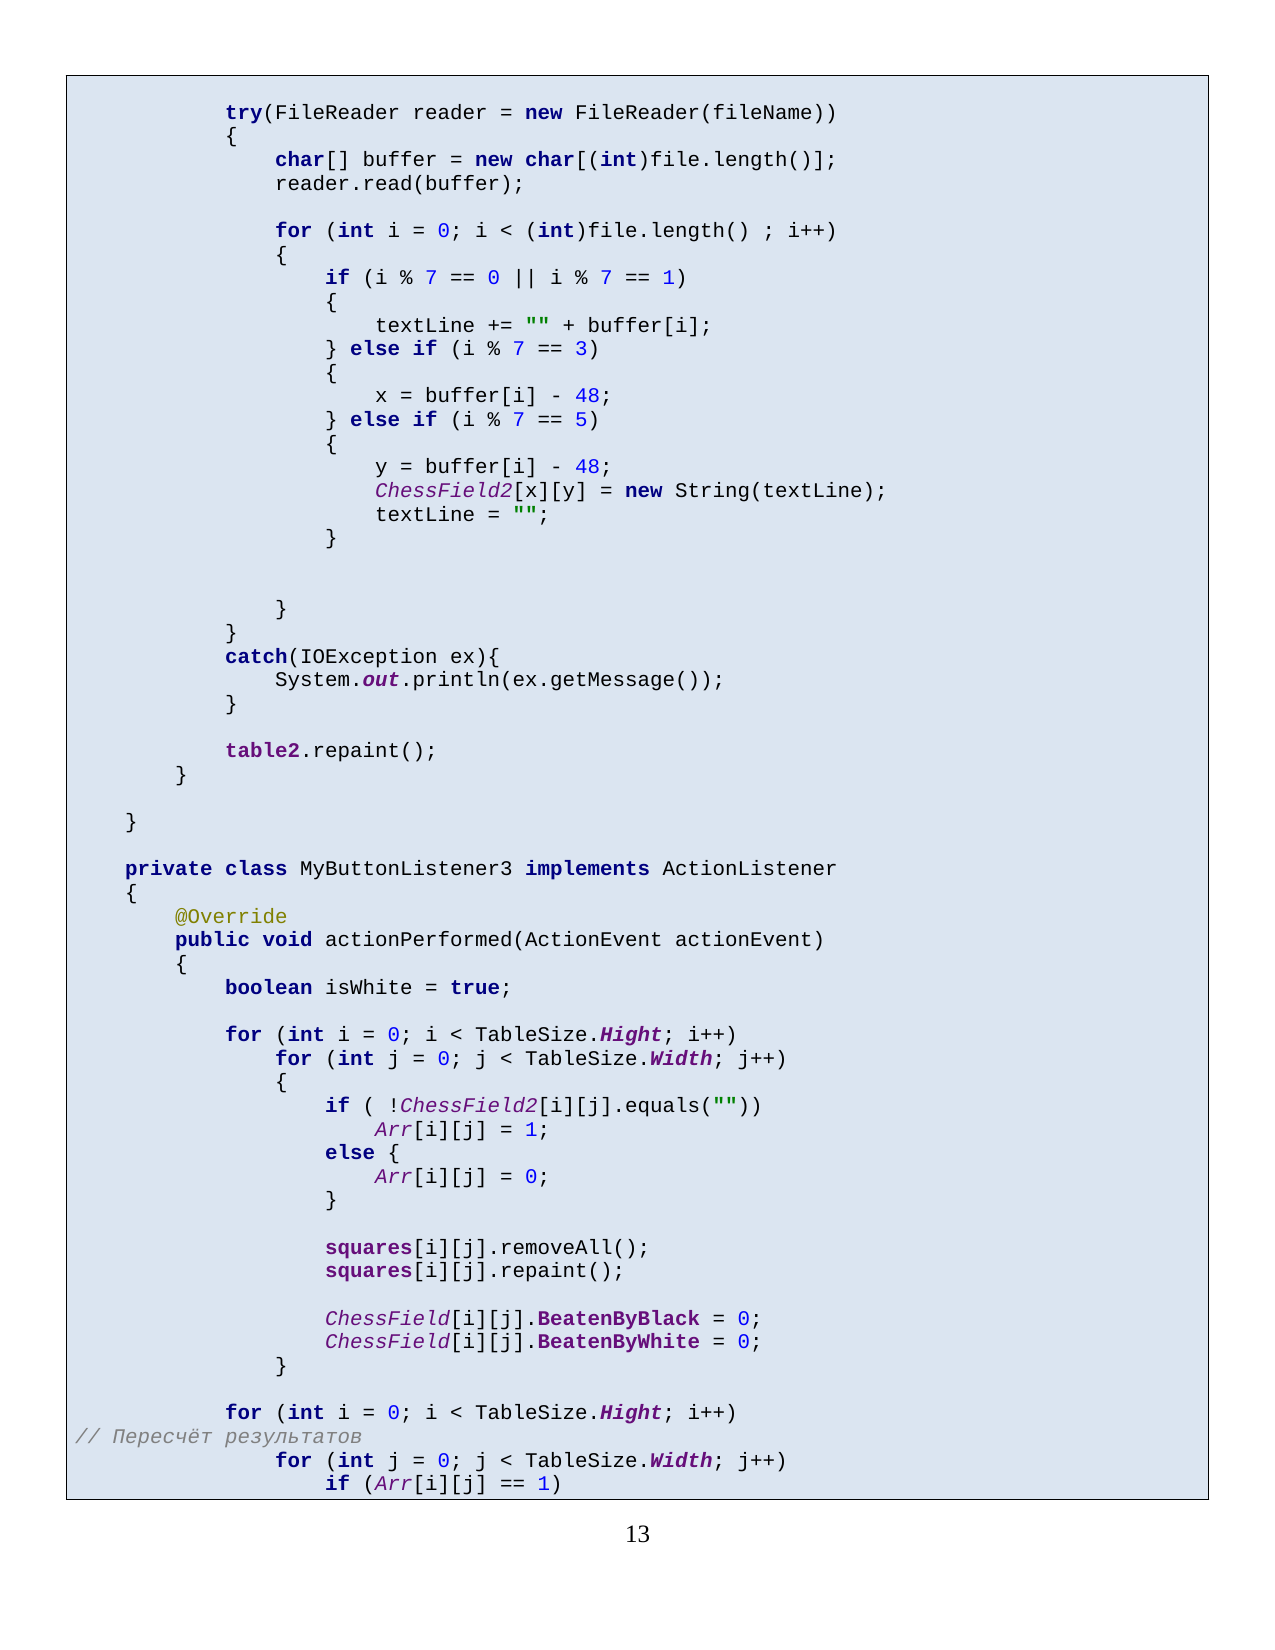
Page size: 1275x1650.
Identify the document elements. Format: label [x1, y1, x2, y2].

text [67, 76, 1208, 1499]
